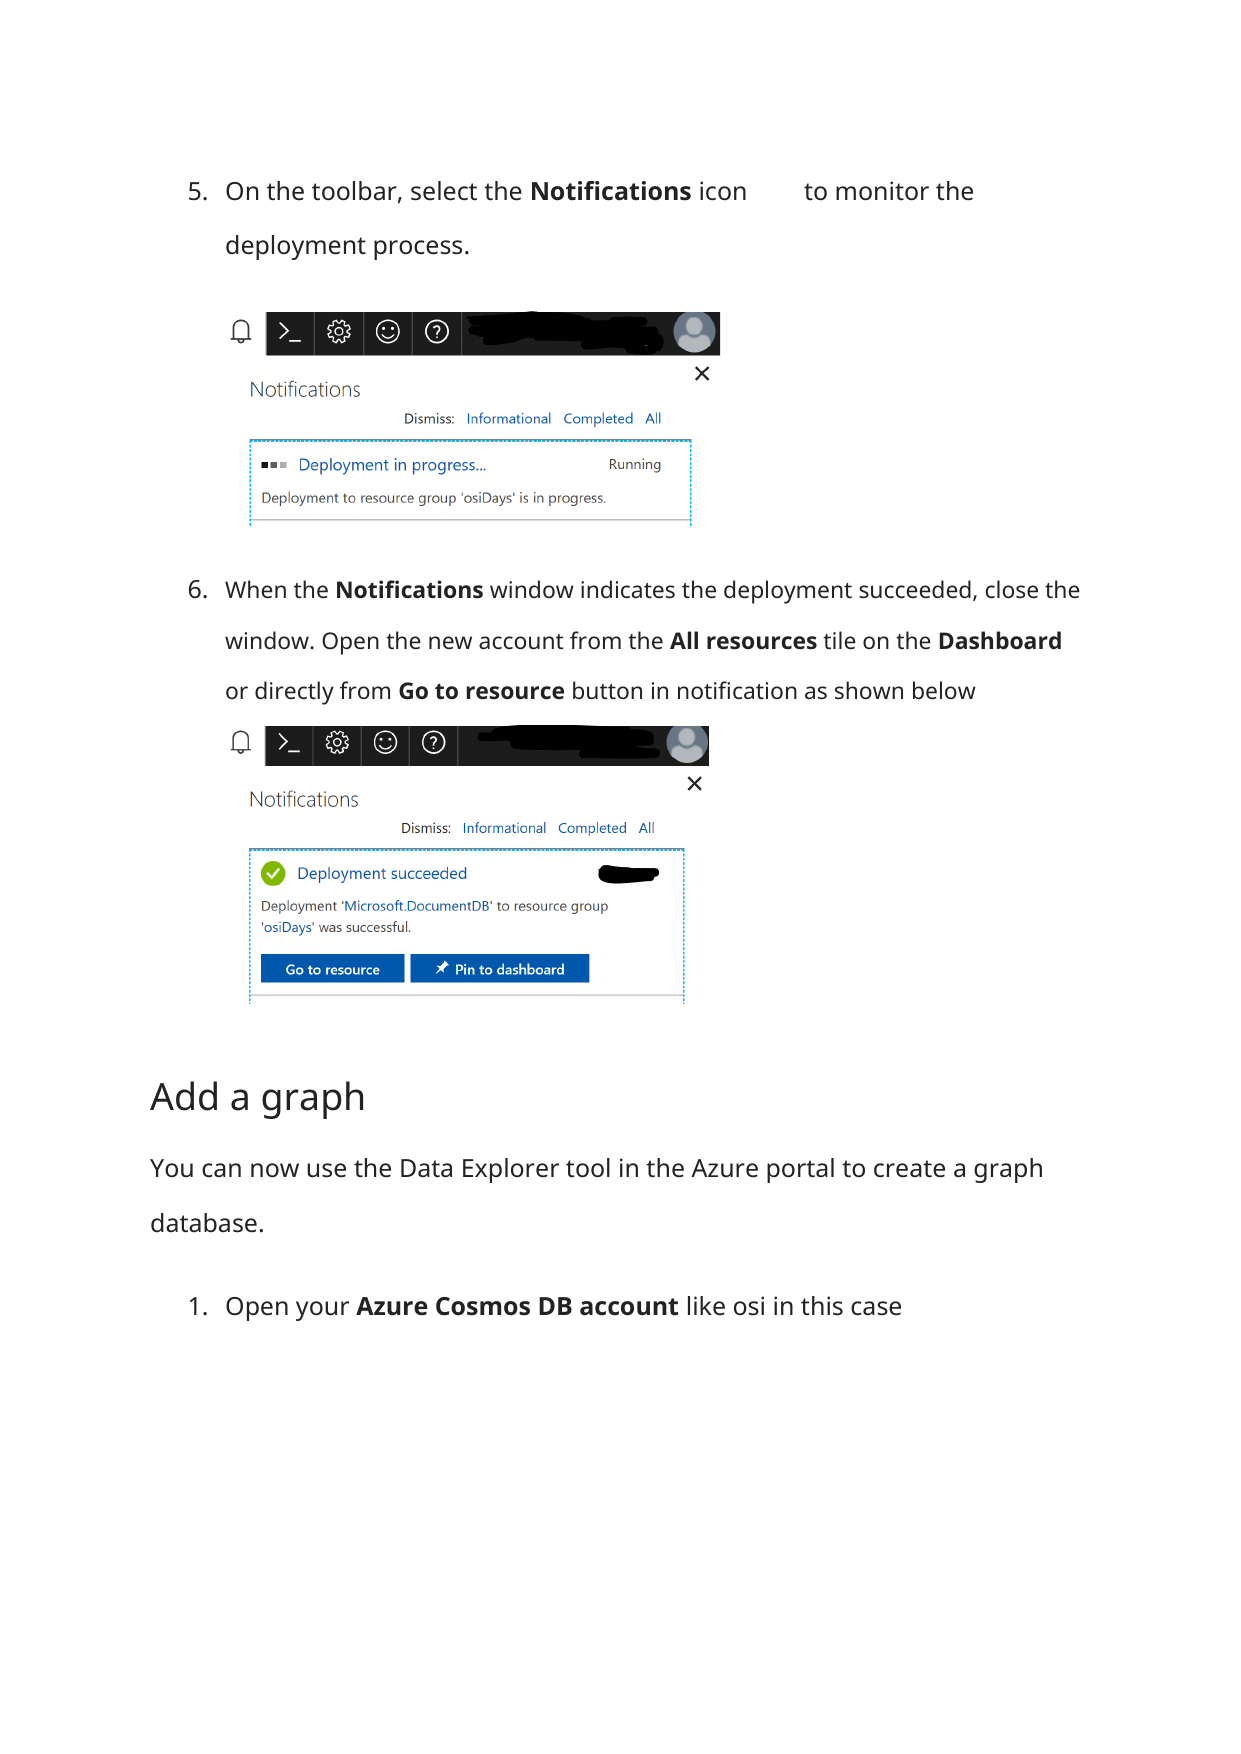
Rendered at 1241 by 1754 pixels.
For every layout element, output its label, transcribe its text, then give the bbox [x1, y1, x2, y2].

text You can now use the Data Explorer tool in the Azure portal to create a graph database. [150, 1151, 1090, 1239]
list When the Notifications window indicates the deployment succeeded, close the window. Open the new account from the All resources tile on the Dashboard or directly from Go to resource button in notification as shown below [187, 572, 1090, 706]
list On the toolbar, select the Notifications icon to monitor the deployment process. [187, 150, 1090, 262]
list Open your Azure Cosmos DB account like osi in this case [187, 1289, 1090, 1323]
picture [225, 311, 721, 527]
picture [225, 725, 709, 1004]
text Add a graph [150, 1071, 1090, 1122]
